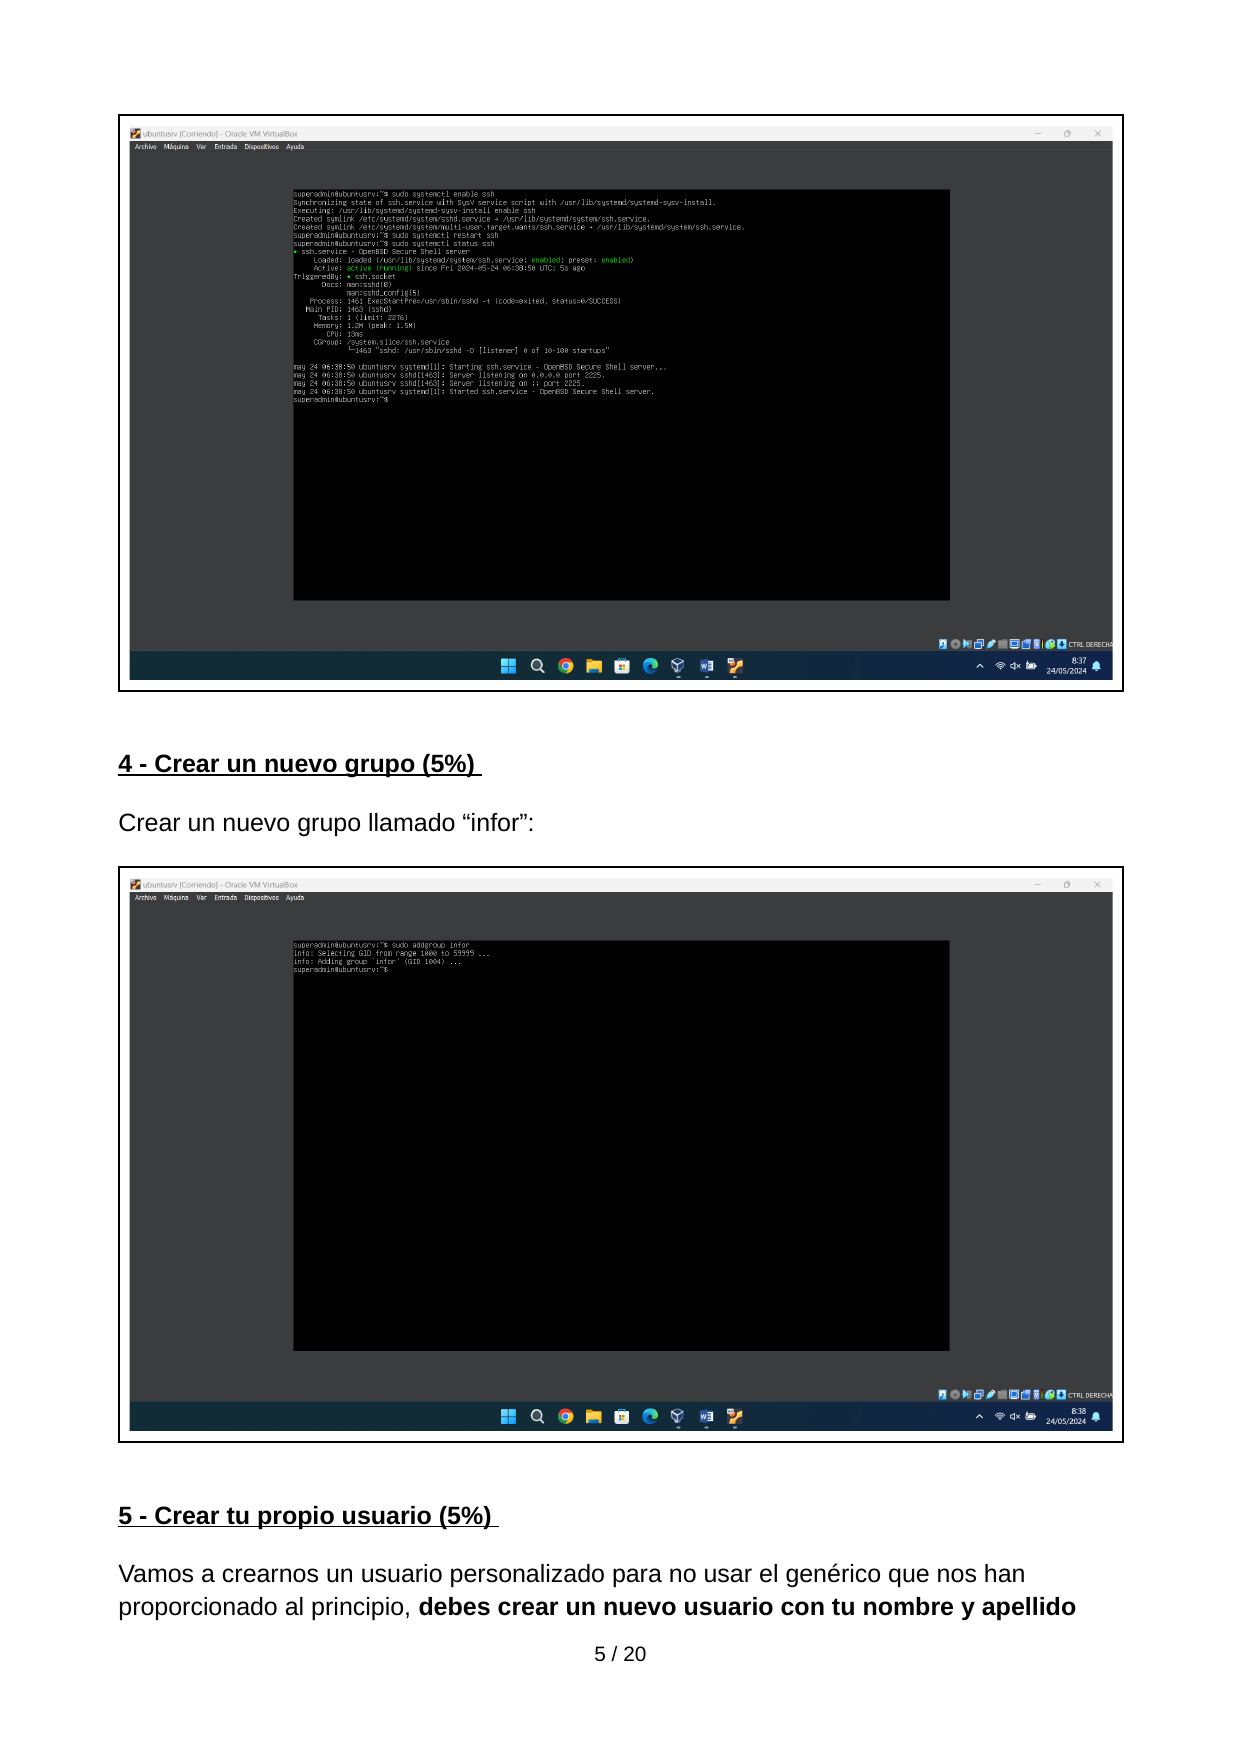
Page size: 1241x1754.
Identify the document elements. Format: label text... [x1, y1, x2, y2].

table_header [120, 868, 1122, 1441]
picture [129, 126, 1113, 680]
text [118, 1559, 1122, 1621]
subtitle 5 - Crear tu propio usuario (5%) [118, 1501, 1122, 1529]
picture [129, 878, 1113, 1431]
table_header [120, 116, 1122, 690]
text Crear un nuevo grupo llamado “infor”: [118, 807, 1122, 836]
subtitle 4 - Crear un nuevo grupo (5%) [118, 749, 1122, 778]
